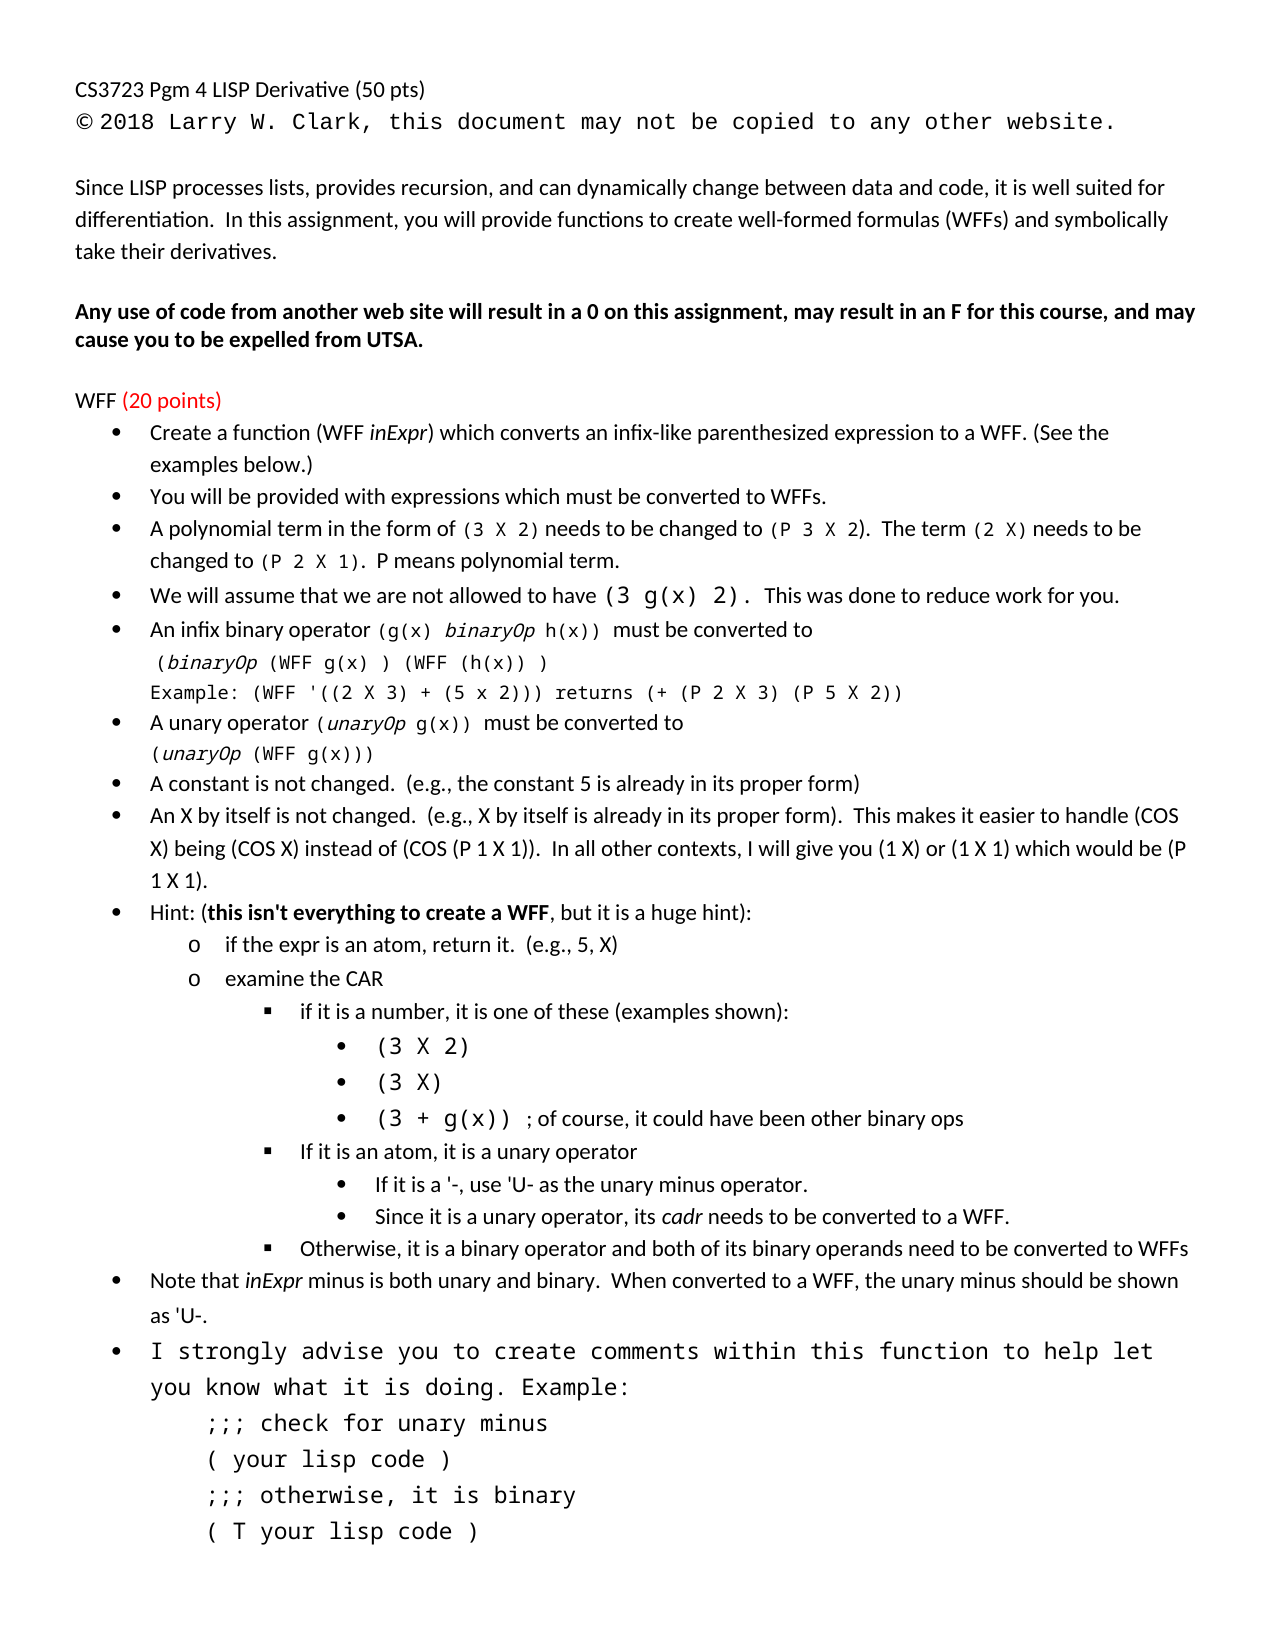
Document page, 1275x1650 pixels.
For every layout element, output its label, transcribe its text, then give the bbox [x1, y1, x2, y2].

list If it is a '-, use 'U- as the unary minus operator. [337, 1170, 1200, 1198]
list We will assume that we are not allowed to have (3 g(x) 2). This was done to reduce work for you. [112, 579, 1200, 610]
text WFF (20 points) [75, 386, 1200, 414]
list An X by itself is not changed. (e.g., X by itself is already in its proper form). This makes it easier to handle (COS X) being (COS X) instead of (COS (P 1 X 1)). In all other contexts, I will give you (1 X) or (1 X 1) which would be (P 1 X 1). [112, 802, 1200, 894]
list Since it is a unary operator, its cadr needs to be converted to a WFF. [337, 1202, 1200, 1230]
text Since LISP processes lists, provides recursion, and can dynamically change between data and code, it is well suited for differentiation. In this assignment, you will provide functions to create well-formed formulas (WFFs) and symbolically take their derivatives. [75, 173, 1200, 265]
list A constant is not changed. (e.g., the constant 5 is already in its proper form) [112, 769, 1200, 797]
list if the expr is an atom, return it. (e.g., 5, X) [187, 930, 1200, 959]
list (3 + g(x)) ; of course, it could have been other binary ops [337, 1102, 1200, 1133]
text Any use of code from another web site will result in a 0 on this assignment, may result in an F for this course, and may cause you to be expelled from UTSA. [75, 297, 1200, 353]
list (3 X 2) [337, 1030, 1200, 1061]
list If it is an atom, it is a unary operator [262, 1137, 1200, 1166]
list Example: (WFF '((2 X 3) + (5 x 2))) returns (+ (P 2 X 3) (P 5 X 2)) [150, 679, 1200, 705]
list A unary operator (unaryOp g(x)) must be converted to (unaryOp (WFF g(x))) [112, 708, 1200, 766]
list You will be provided with expressions which must be converted to WFFs. [112, 482, 1200, 510]
list (3 X) [337, 1066, 1200, 1097]
list Otherwise, it is a binary operator and both of its binary operands need to be converted to WFFs [262, 1234, 1200, 1262]
list An infix binary operator (g(x) binaryOp h(x)) must be converted to (binaryOp (WFF g(x) ) (WFF (h(x)) ) [112, 615, 1200, 675]
list I strongly advise you to create comments within this function to help let you know what it is doing. Example: ;;; check for unary minus ( your lisp code ) ;;; otherwise, it is binary ( T your lisp code ) [112, 1335, 1200, 1546]
list if it is a number, it is one of these (examples shown): [262, 997, 1200, 1026]
list Note that inExpr minus is both unary and binary. When converted to a WFF, the unary minus should be shown as 'U-. [112, 1266, 1200, 1330]
text CS3723 Pgm 4 LISP Derivative (50 pts) [75, 75, 1200, 103]
list Hint: (this isn't everything to create a WFF, but it is a huge hint): [112, 898, 1200, 926]
text © 2018 Larry W. Clark, this document may not be copied to any other website. [75, 107, 1200, 136]
list Create a function (WFF inExpr) which converts an infix-like parenthesized expression to a WFF. (See the examples below.) [112, 418, 1200, 478]
list A polynomial term in the form of (3 X 2) needs to be changed to (P 3 X 2). The term (2 X) needs to be changed to (P 2 X 1). P means polynomial term. [112, 514, 1200, 575]
list examine the CAR [187, 964, 1200, 993]
